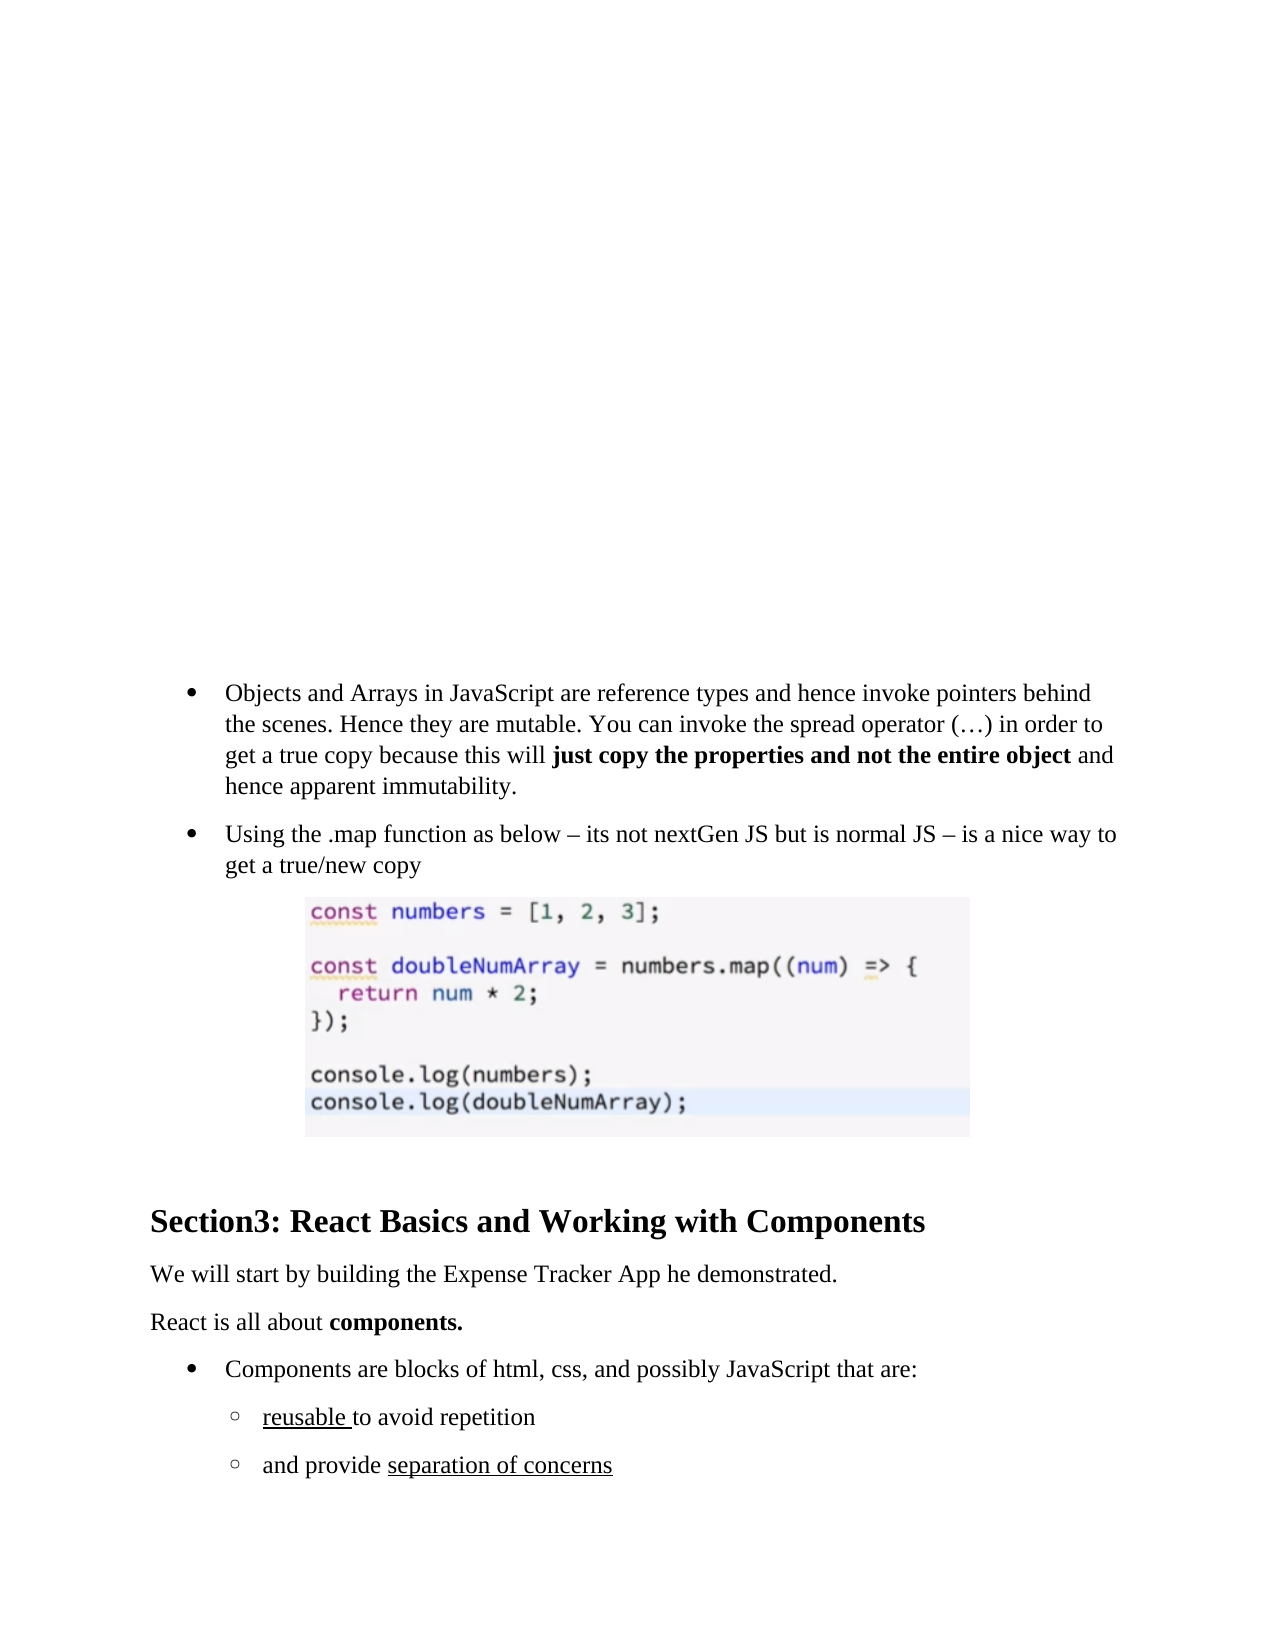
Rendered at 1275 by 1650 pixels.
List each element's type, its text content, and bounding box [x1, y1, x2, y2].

text Section3: React Basics and Working with Components [150, 1201, 1125, 1239]
picture [305, 897, 970, 1137]
list Using the .map function as below – its not nextGen JS but is normal JS – is a nice way to get a true/new copy [187, 819, 1125, 879]
text We will start by building the Expense Tracker App he demonstrated. [150, 1259, 1125, 1288]
list Components are blocks of html, css, and possibly JavaScript that are: [187, 1354, 1125, 1383]
list and provide separation of concerns [225, 1450, 1125, 1479]
list Objects and Arrays in JavaScript are reference types and hence invoke pointers behind the scenes. Hence they are mutable. You can invoke the spread operator (…) in order to get a true copy because this will just copy the properties and not the entire object and hence apparent immutability. [187, 678, 1125, 800]
text React is all about components. [150, 1307, 1125, 1336]
list reusable to avoid repetition [225, 1402, 1125, 1431]
